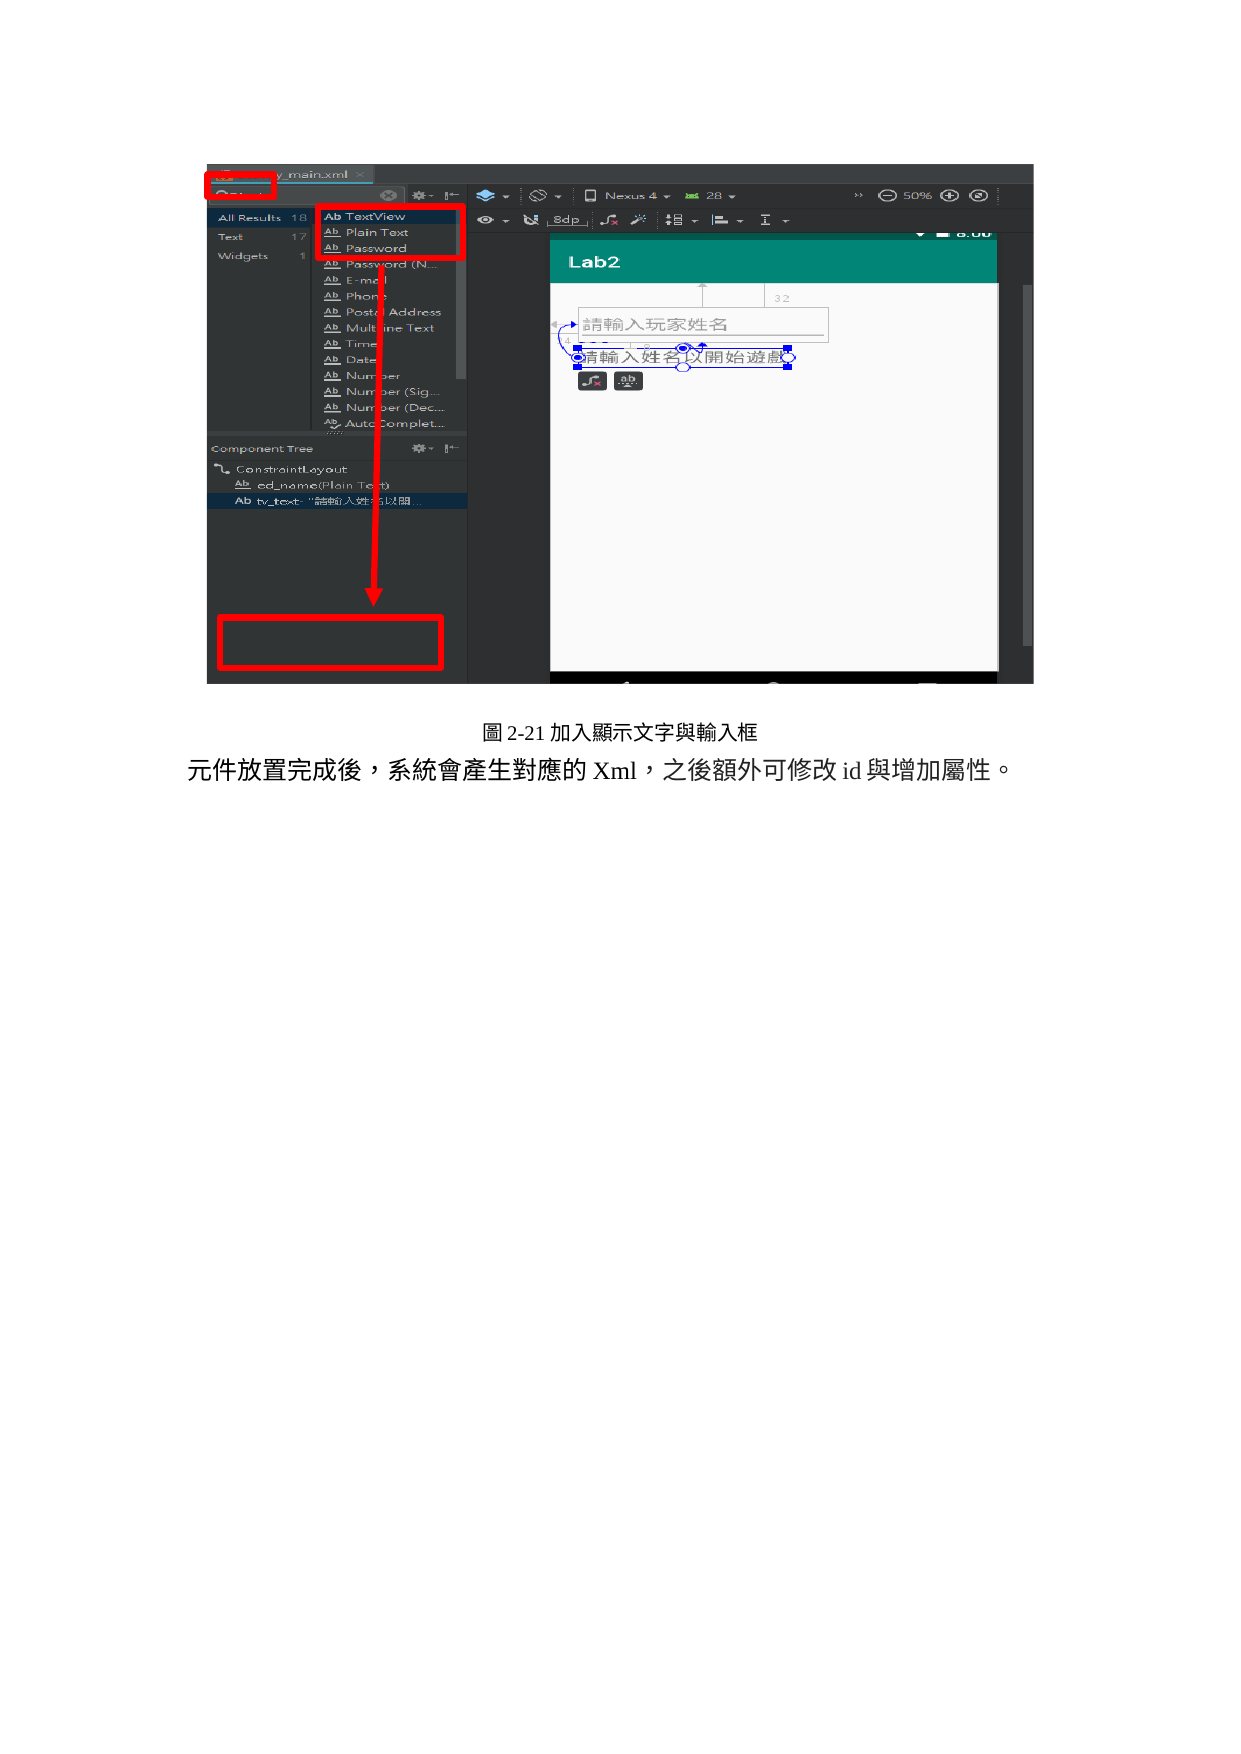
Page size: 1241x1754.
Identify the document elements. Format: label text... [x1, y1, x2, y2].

text 元件放置完成後，系統會產生對應的Xml，之後額外可修改id與增加屬性。 [187, 750, 1053, 787]
picture [211, 178, 271, 194]
picture [206, 164, 1034, 684]
text 圖2-21 加入顯示文字與輸入框 [187, 712, 1053, 750]
